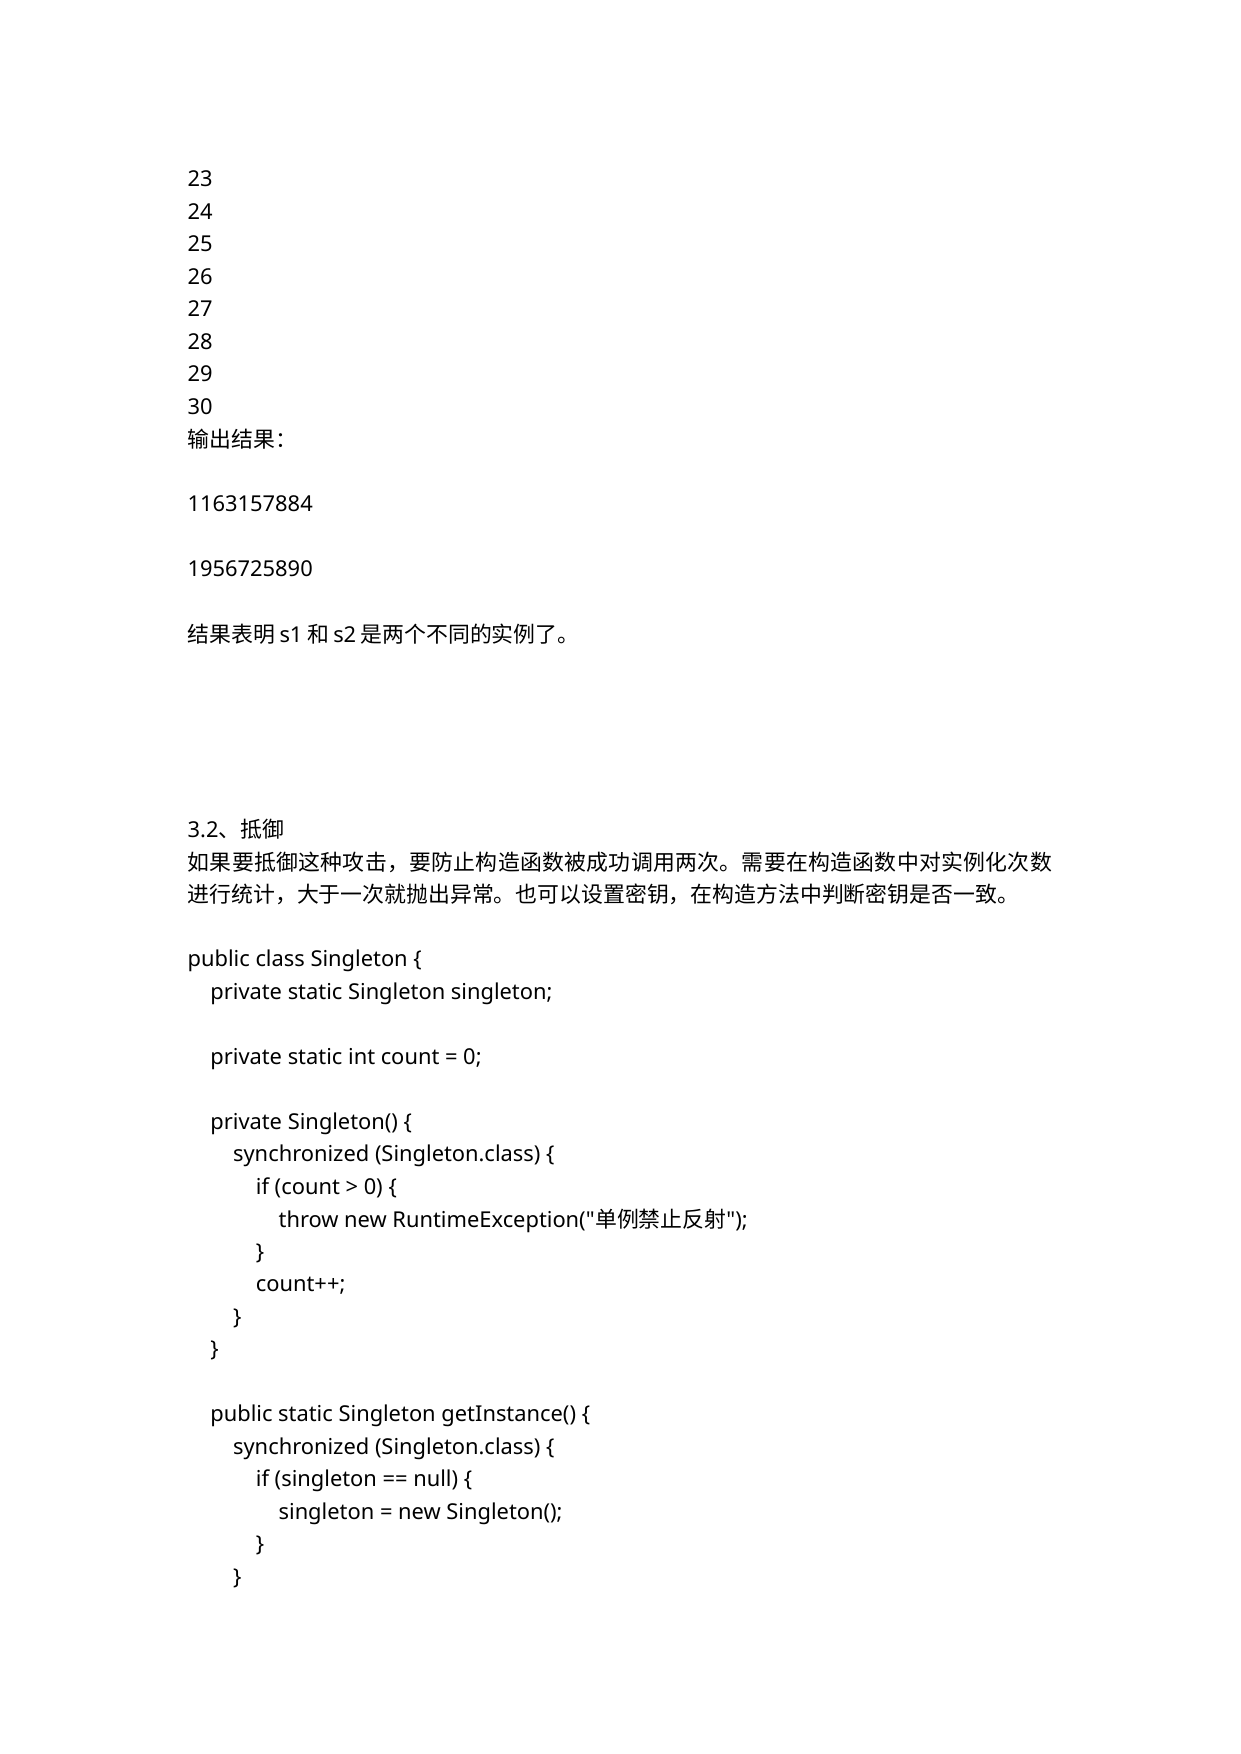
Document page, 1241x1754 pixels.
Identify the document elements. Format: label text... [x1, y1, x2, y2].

text if (count > 0) { [187, 1169, 1053, 1202]
text 24 [187, 194, 1053, 227]
text 1163157884 [187, 487, 1053, 519]
text if (singleton == null) { [187, 1462, 1053, 1494]
text 1956725890 [187, 552, 1053, 584]
text public static Singleton getInstance() { [187, 1397, 1053, 1429]
text 输出结果： [187, 422, 1053, 454]
text 3.2、抵御 [187, 812, 1053, 844]
text synchronized (Singleton.class) { [187, 1137, 1053, 1169]
text public class Singleton { [187, 942, 1053, 974]
text throw new RuntimeException("单例禁止反射"); [187, 1202, 1053, 1234]
text singleton = new Singleton(); [187, 1494, 1053, 1527]
text private static int count = 0; [187, 1039, 1053, 1072]
text } [187, 1234, 1053, 1267]
text } [187, 1299, 1053, 1332]
text synchronized (Singleton.class) { [187, 1429, 1053, 1462]
text 29 [187, 357, 1053, 389]
text } [187, 1559, 1053, 1592]
text 结果表明s1和s2是两个不同的实例了。 [187, 617, 1053, 649]
text } [187, 1332, 1053, 1364]
text 30 [187, 389, 1053, 422]
text count++; [187, 1267, 1053, 1299]
text 如果要抵御这种攻击，要防止构造函数被成功调用两次。需要在构造函数中对实例化次数进行统计，大于一次就抛出异常。也可以设置密钥，在构造方法中判断密钥是否一致。 [187, 844, 1053, 909]
text 28 [187, 324, 1053, 357]
text private static Singleton singleton; [187, 974, 1053, 1007]
text 26 [187, 259, 1053, 292]
text private Singleton() { [187, 1104, 1053, 1137]
text 23 [187, 162, 1053, 194]
text 27 [187, 292, 1053, 324]
text } [187, 1527, 1053, 1559]
text 25 [187, 227, 1053, 259]
